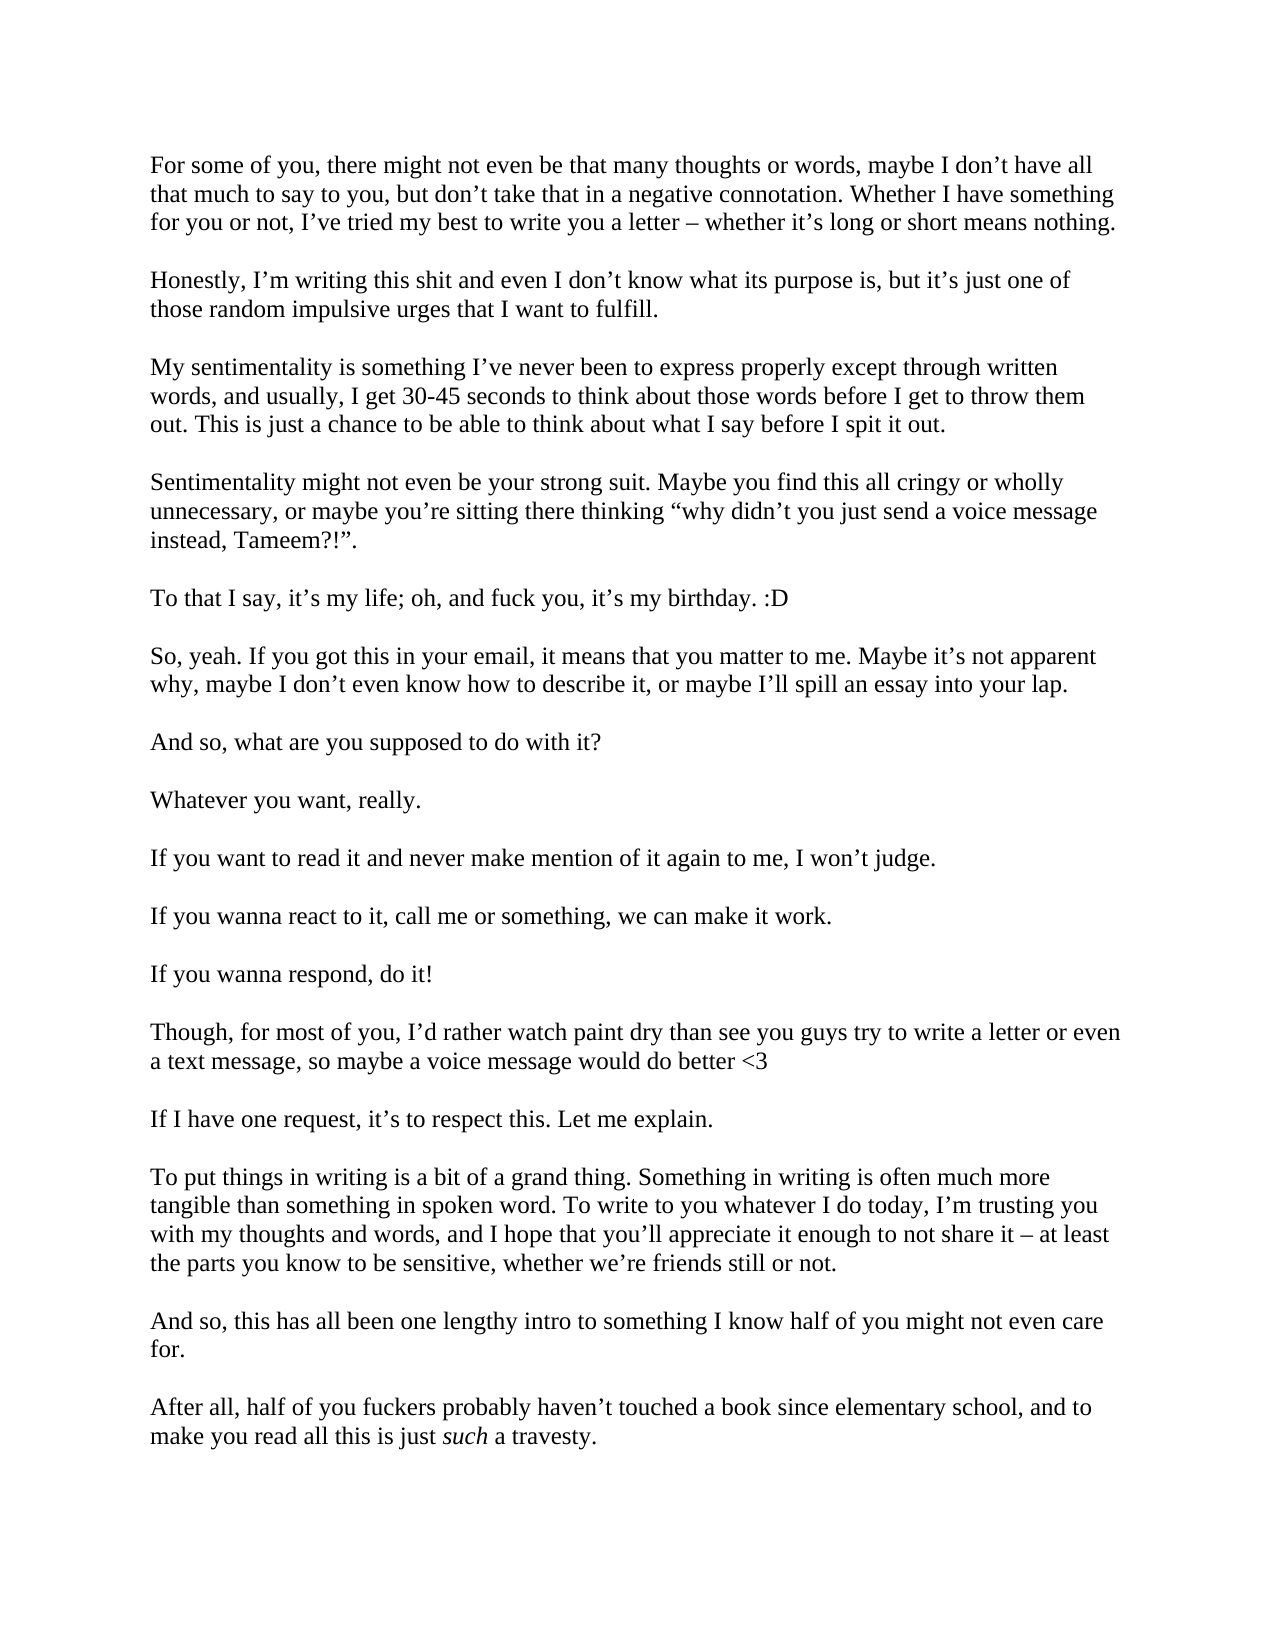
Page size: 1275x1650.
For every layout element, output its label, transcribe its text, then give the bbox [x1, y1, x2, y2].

text Though, for most of you, I’d rather watch paint dry than see you guys try to write a letter or even a text message, so maybe a voice message would do better <3 [150, 1017, 1125, 1074]
text If you wanna react to it, call me or something, we can make it work. [150, 901, 1125, 930]
text To that I say, it’s my life; oh, and fuck you, it’s my birthday. :D [150, 583, 1125, 612]
text To put things in writing is a bit of a grand thing. Something in writing is often much more tangible than something in spoken word. To write to you whatever I do today, I’m trusting you with my thoughts and words, and I hope that you’ll appreciate it enough to not share it – at least the parts you know to be sensitive, whether we’re friends still or not. [150, 1162, 1125, 1277]
text My sentimentality is something I’ve never been to express properly except through written words, and usually, I get 30-45 seconds to think about those words before I get to throw them out. This is just a chance to be able to think about what I say before I spit it out. [150, 352, 1125, 438]
text And so, this has all been one lengthy intro to something I know half of you might not even care for. [150, 1306, 1125, 1363]
text So, yeah. If you got this in your email, it means that you matter to me. Maybe it’s not apparent why, maybe I don’t even know how to describe it, or maybe I’ll spill an essay into your lap. [150, 641, 1125, 698]
text For some of you, there might not even be that many thoughts or words, maybe I don’t have all that much to say to you, but don’t take that in a negative connotation. Whether I have something for you or not, I’ve tried my best to write you a letter – whether it’s long or short means nothing. [150, 150, 1125, 236]
text Honestly, I’m writing this shit and even I don’t know what its purpose is, but it’s just one of those random impulsive urges that I want to fulfill. [150, 265, 1125, 323]
text Sentimentality might not even be your strong suit. Maybe you find this all cringy or wholly unnecessary, or maybe you’re sitting there thinking “why didn’t you just send a voice message instead, Tameem?!”. [150, 467, 1125, 554]
text If I have one request, it’s to respect this. Let me explain. [150, 1104, 1125, 1132]
text If you want to read it and never make mention of it again to me, I won’t judge. [150, 843, 1125, 872]
text Whatever you want, really. [150, 785, 1125, 814]
text After all, half of you fuckers probably haven’t touched a book since elementary school, and to make you read all this is just such a travesty. [150, 1392, 1125, 1450]
text And so, what are you supposed to do with it? [150, 727, 1125, 756]
text If you wanna respond, do it! [150, 959, 1125, 988]
